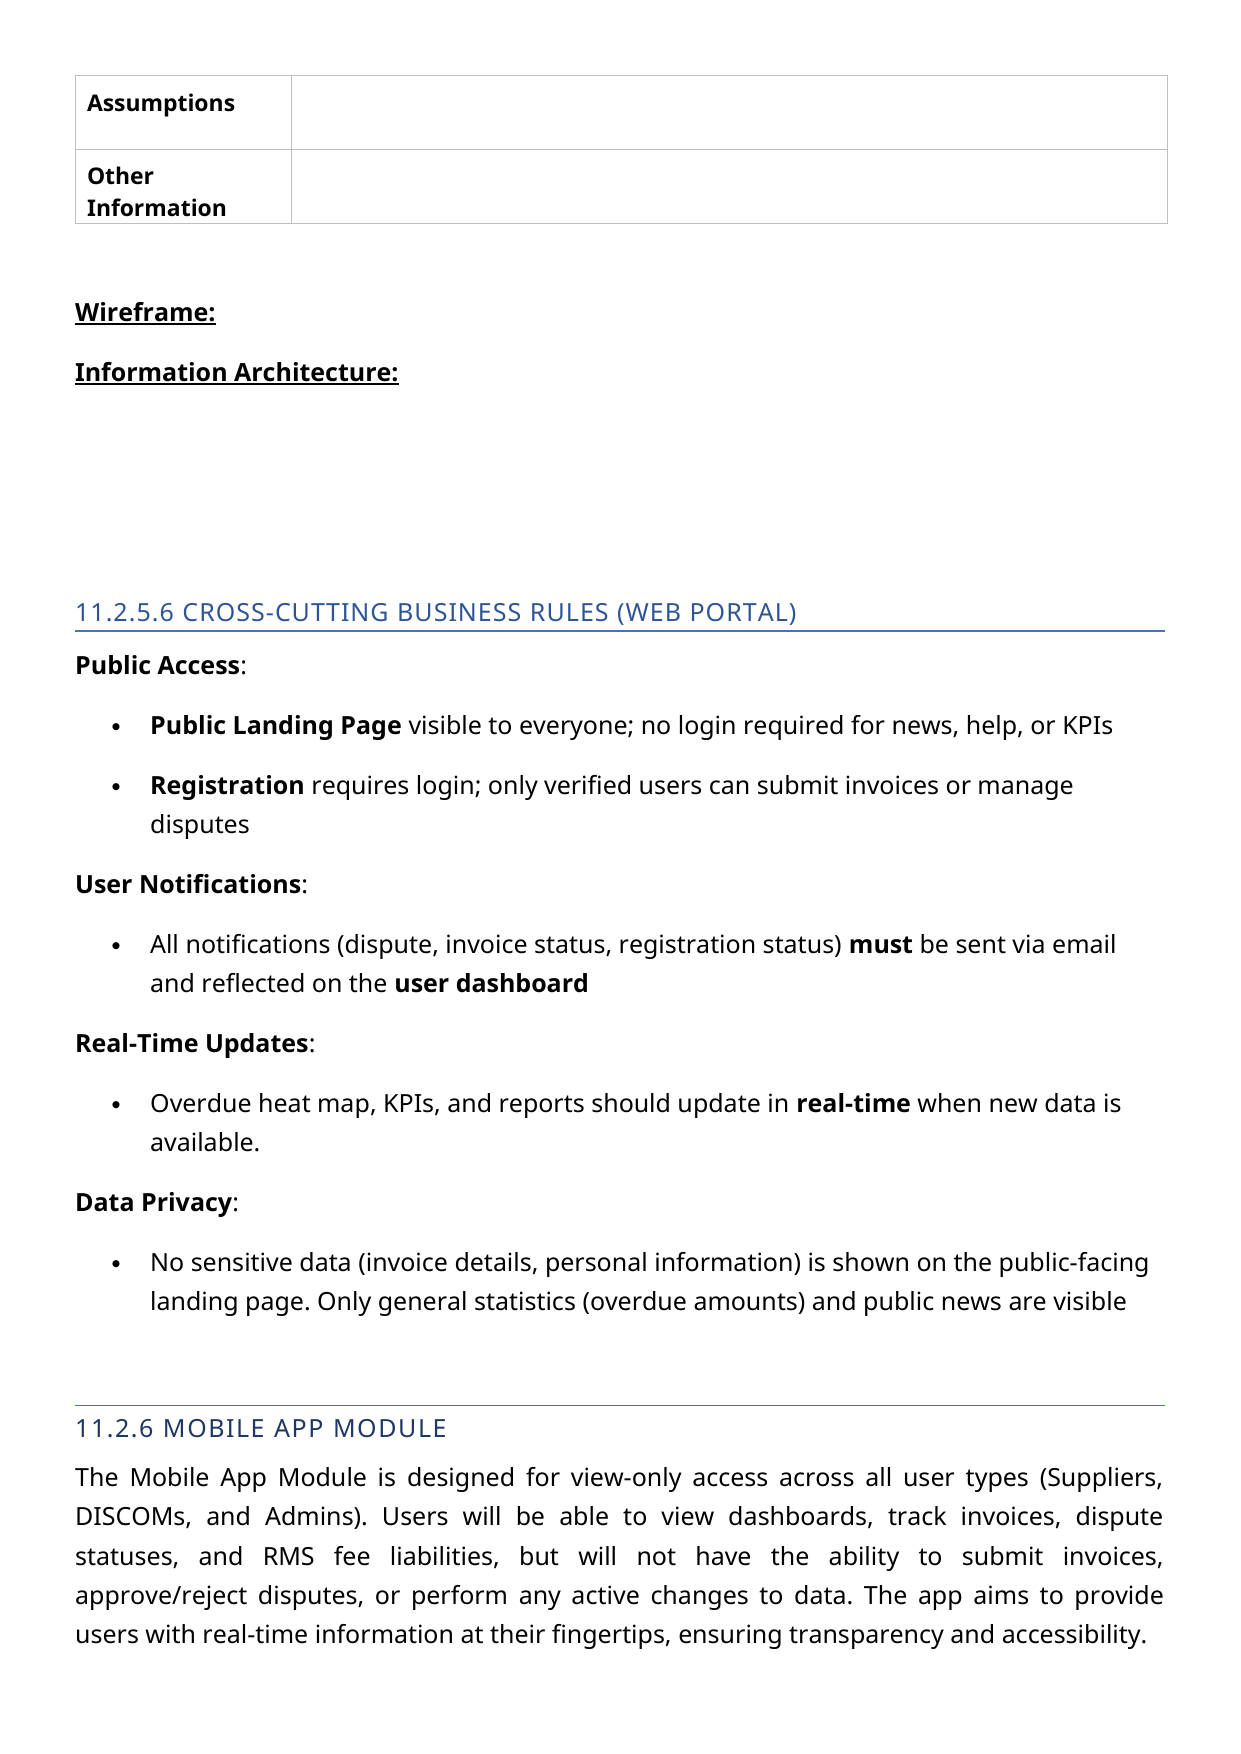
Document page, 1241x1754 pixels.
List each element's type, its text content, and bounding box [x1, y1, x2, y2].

table_cell [292, 150, 1167, 223]
subtitle 11.2.5.6 Cross-Cutting Business Rules (Web Portal) [75, 594, 1165, 630]
list Registration requires login; only verified users can submit invoices or manage disputes [112, 767, 1165, 841]
table_cell [292, 76, 1167, 149]
list No sensitive data (invoice details, personal information) is shown on the public-facing landing page. Only general statistics (overdue amounts) and public news are visible [112, 1245, 1165, 1318]
text The Mobile App Module is designed for view-only access across all user types (Suppliers, DISCOMs, and Admins). Users will be able to view dashboards, track invoices, dispute statuses, and RMS fee liabilities, but will not have the ability to submit invoices, approve/reject disputes, or perform any active changes to data. The app aims to provide users with real-time information at their fingertips, ensuring transparency and accessibility. [75, 1460, 1165, 1651]
table_cell Other Information [76, 150, 291, 223]
list Overdue heat map, KPIs, and reports should update in real-time when new data is available. [112, 1086, 1165, 1159]
text Real-Time Updates: [75, 1026, 1165, 1060]
text Public Access: [75, 647, 1165, 681]
list Public Landing Page visible to everyone; no login required for news, help, or KPIs [112, 707, 1165, 741]
subtitle 11.2.6 Mobile App Module [75, 1406, 1165, 1444]
text Information Architecture: [75, 354, 1165, 388]
text Wireframe: [75, 294, 1165, 328]
text User Notifications: [75, 867, 1165, 901]
text Data Privacy: [75, 1185, 1165, 1219]
list All notifications (dispute, invoice status, registration status) must be sent via email and reflected on the user dashboard [112, 927, 1165, 1000]
table_cell Assumptions [76, 76, 291, 149]
